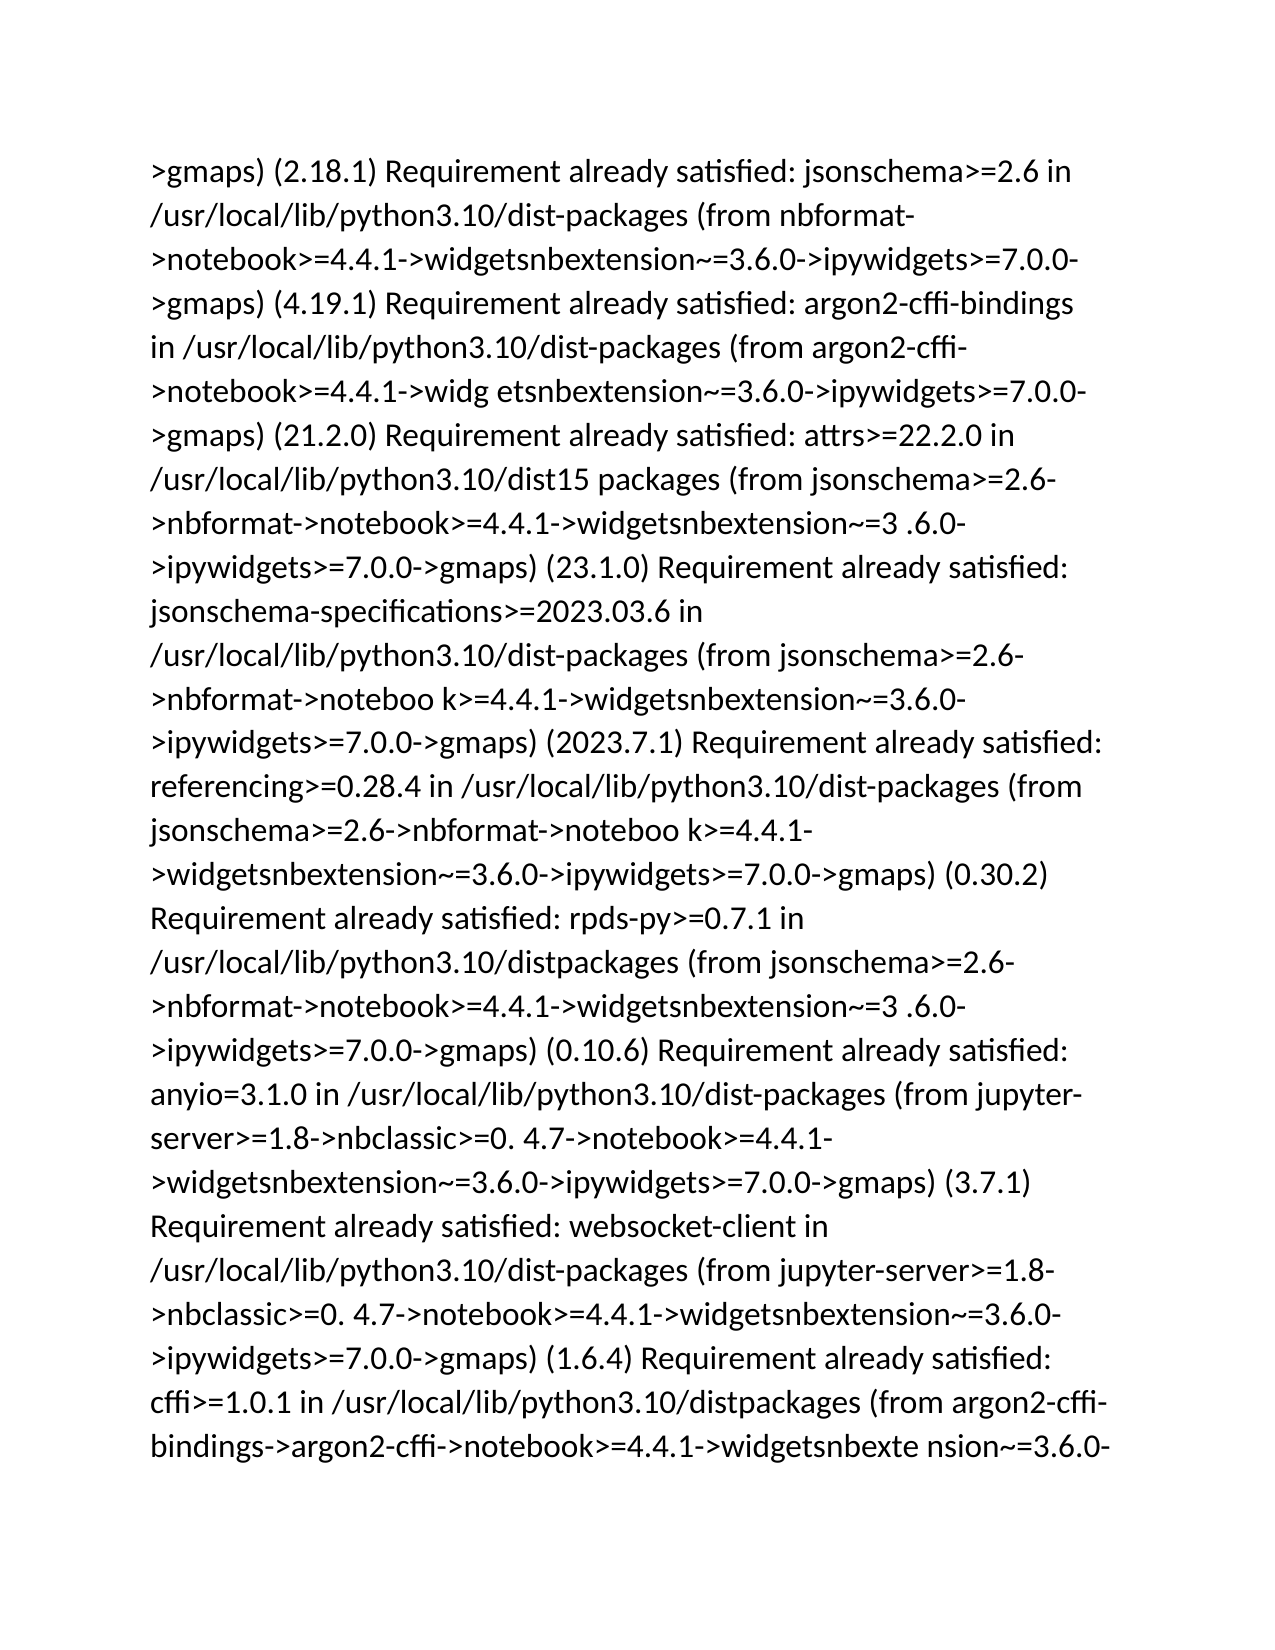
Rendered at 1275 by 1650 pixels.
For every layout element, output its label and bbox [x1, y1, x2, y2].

text [150, 150, 1125, 1466]
